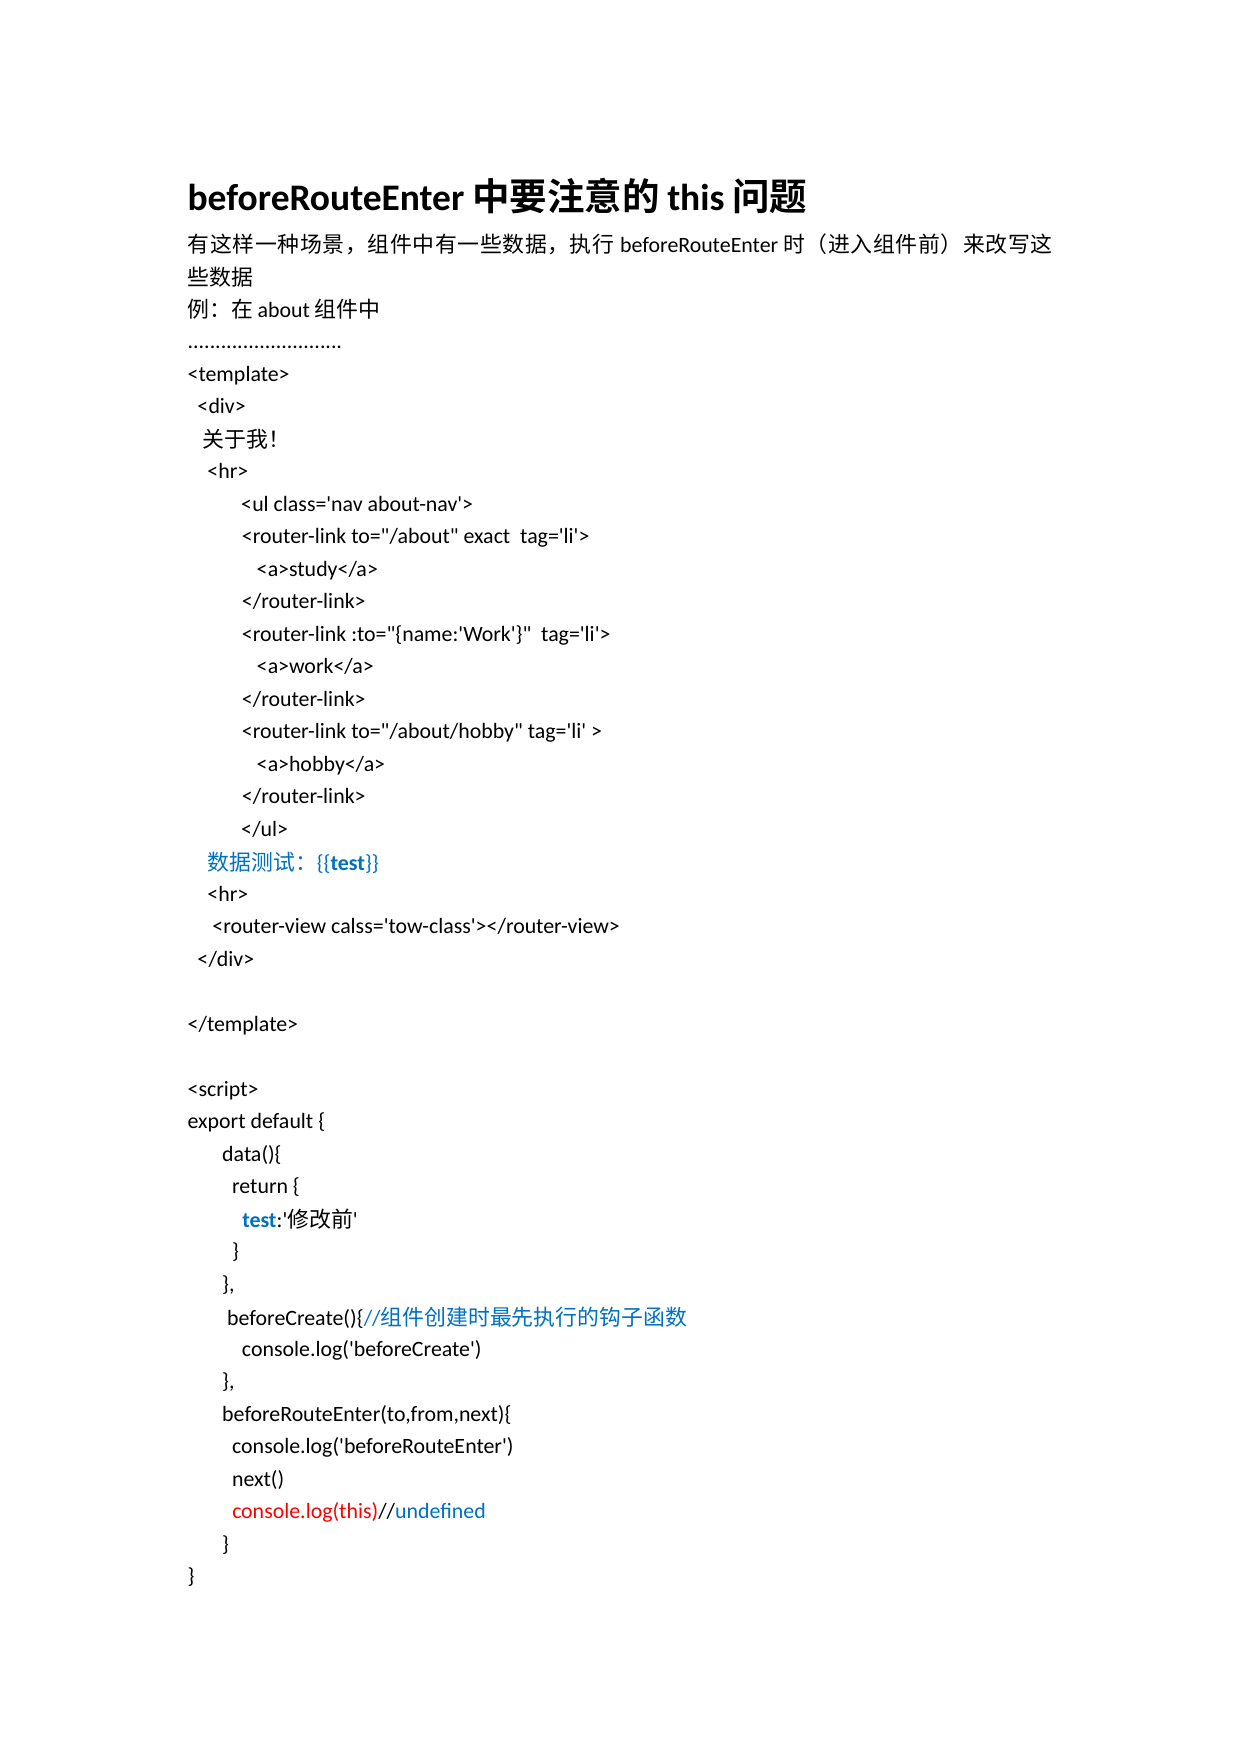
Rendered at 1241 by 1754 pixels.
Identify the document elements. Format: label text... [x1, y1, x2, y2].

text export default { [187, 1104, 1053, 1137]
text </router-link> [187, 779, 1053, 812]
text <hr> [187, 877, 1053, 909]
text 数据测试：{{test}} [187, 844, 1053, 877]
text data(){ [187, 1137, 1053, 1169]
text <a>hobby</a> [187, 747, 1053, 779]
text 有这样一种场景，组件中有一些数据，执行beforeRouteEnter时（进入组件前）来改写这些数据 [187, 227, 1053, 292]
text <a>work</a> [187, 649, 1053, 682]
text <router-link to="/about/hobby" tag='li' > [187, 714, 1053, 747]
text ............................ [187, 324, 1053, 357]
text <hr> [187, 454, 1053, 487]
text <router-view calss='tow-class'></router-view> [187, 909, 1053, 942]
text <template> [187, 357, 1053, 389]
text next() [187, 1462, 1053, 1494]
text beforeRouteEnter中要注意的this问题 [187, 162, 1053, 227]
text </router-link> [187, 682, 1053, 714]
text console.log('beforeCreate') [187, 1332, 1053, 1364]
text beforeCreate(){//组件创建时最先执行的钩子函数 [187, 1299, 1053, 1332]
text </template> [187, 1007, 1053, 1039]
text </router-link> [187, 584, 1053, 617]
text 关于我！ [187, 422, 1053, 454]
text <div> [187, 389, 1053, 422]
text }, [187, 1267, 1053, 1299]
text } [187, 1234, 1053, 1267]
text test:'修改前' [187, 1202, 1053, 1234]
text }, [187, 1364, 1053, 1397]
text beforeRouteEnter(to,from,next){ [187, 1397, 1053, 1429]
text } [187, 1559, 1053, 1592]
text return { [187, 1169, 1053, 1202]
text } [187, 1527, 1053, 1559]
text </ul> [187, 812, 1053, 844]
text console.log(this)//undefined [187, 1494, 1053, 1527]
text <script> [187, 1072, 1053, 1104]
text console.log('beforeRouteEnter') [187, 1429, 1053, 1462]
text 例：在about组件中 [187, 292, 1053, 324]
text <router-link :to="{name:'Work'}" tag='li'> [187, 617, 1053, 649]
text <a>study</a> [187, 552, 1053, 584]
text <router-link to="/about" exact tag='li'> [187, 519, 1053, 552]
text </div> [187, 942, 1053, 974]
text <ul class='nav about-nav'> [187, 487, 1053, 519]
